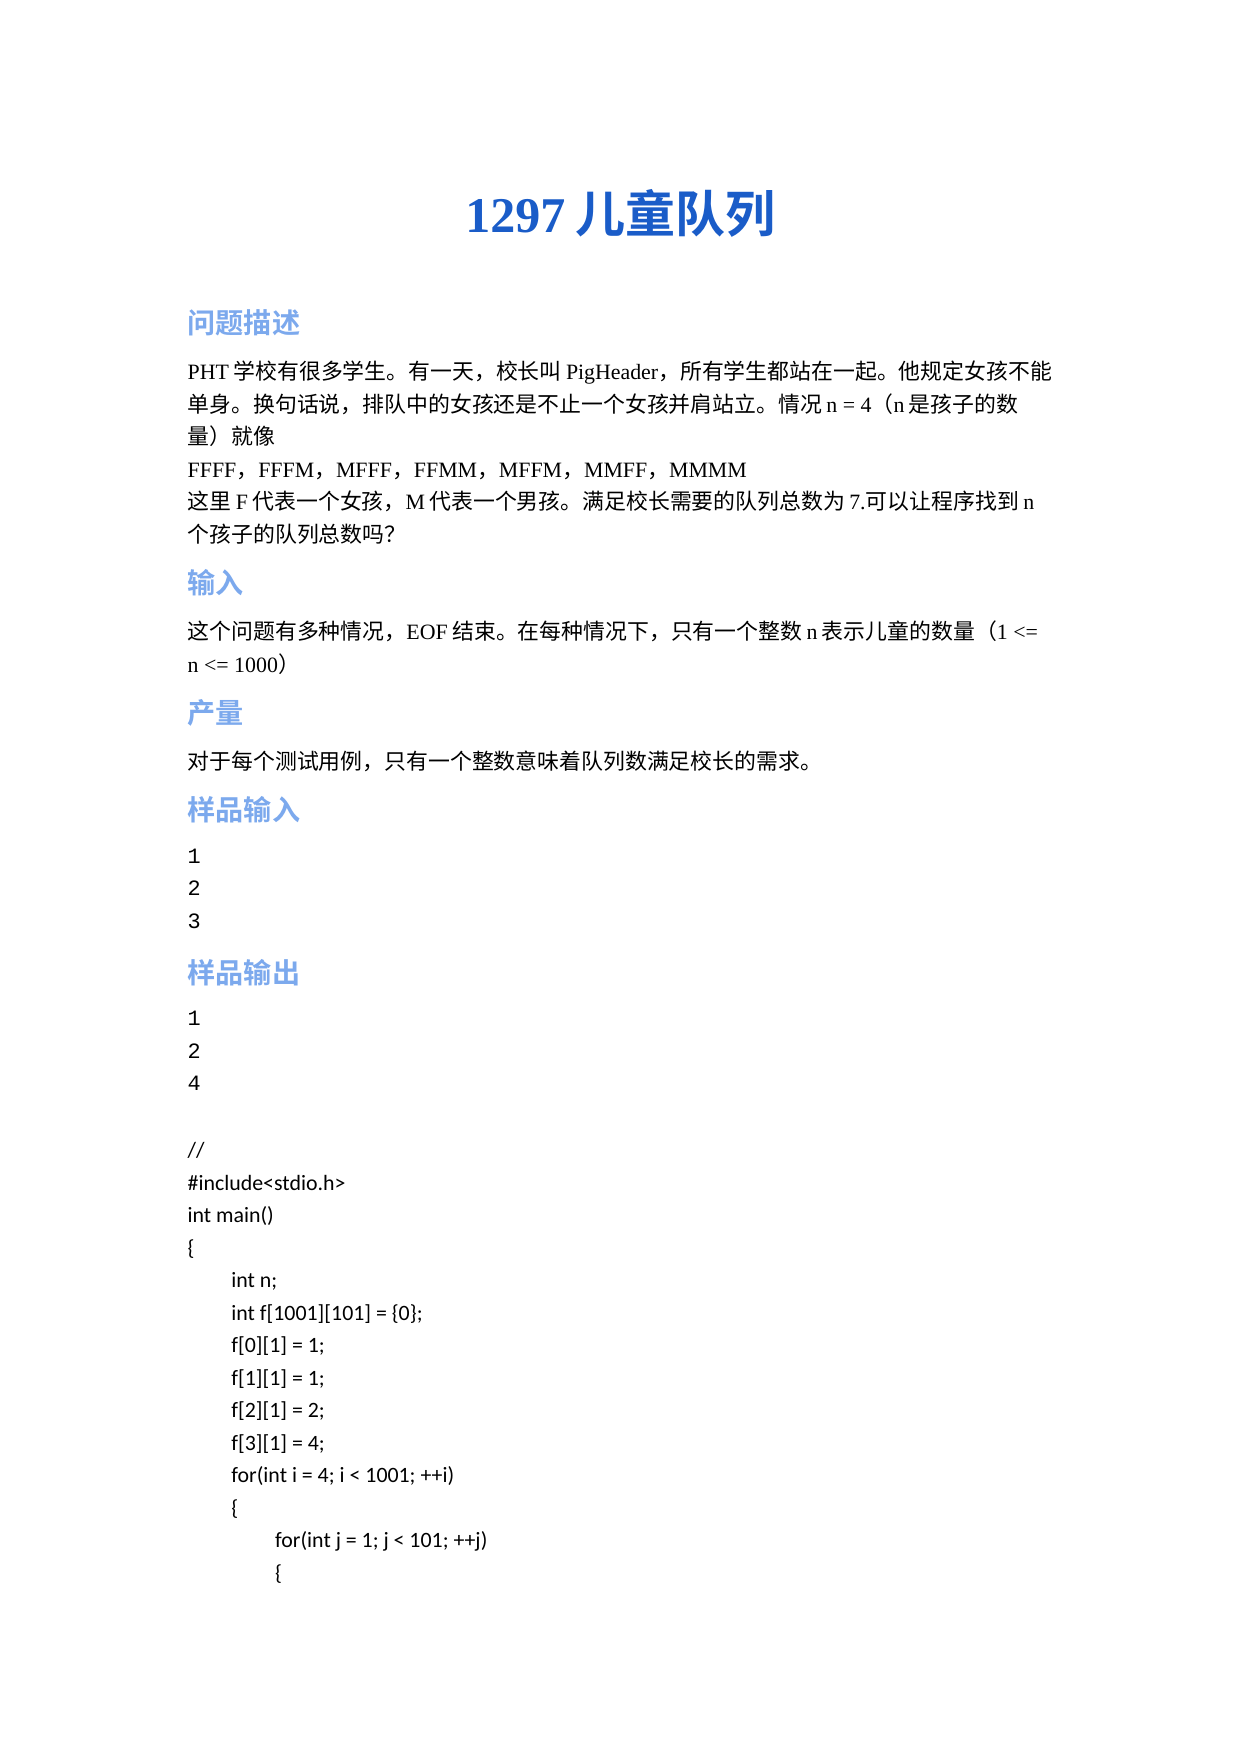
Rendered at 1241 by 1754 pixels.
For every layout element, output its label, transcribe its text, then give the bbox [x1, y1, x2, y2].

text { [187, 1231, 1053, 1264]
text 产量 [187, 679, 1053, 744]
text 这个问题有多种情况，EOF结束。在每种情况下，只有一个整数n表示儿童的数量（1 <= n <= 1000） [187, 614, 1053, 679]
text 样品输出 [187, 939, 1053, 1004]
text #include<stdio.h> [187, 1166, 1053, 1199]
text for(int i = 4; i < 1001; ++i) [187, 1459, 1053, 1491]
text int f[1001][101] = {0}; [187, 1296, 1053, 1329]
text 3 [187, 906, 1053, 939]
text PHT学校有很多学生。有一天，校长叫PigHeader，所有学生都站在一起。他规定女孩不能单身。换句话说，排队中的女孩还是不止一个女孩并肩站立。情况n = 4（n是孩子的数量）就像 FFFF，FFFM，MFFF，FFMM，MFFM，MMFF，MMMM 这里F代表一个女孩，M代表一个男孩。满足校长需要的队列总数为7.可以让程序找到n个孩子的队列总数吗？ [187, 354, 1053, 549]
text 4 [187, 1069, 1053, 1101]
subtitle 1297儿童队列 [187, 162, 1053, 259]
text 样品输入 [187, 776, 1053, 841]
text 2 [187, 1036, 1053, 1069]
text 输入 [187, 549, 1053, 614]
text f[2][1] = 2; [187, 1394, 1053, 1426]
text // [187, 1134, 1053, 1166]
text 1 [187, 1004, 1053, 1036]
text for(int j = 1; j < 101; ++j) [187, 1524, 1053, 1556]
text f[1][1] = 1; [187, 1361, 1053, 1394]
text int main() [187, 1199, 1053, 1231]
text 1 [187, 841, 1053, 874]
text f[0][1] = 1; [187, 1329, 1053, 1361]
text { [187, 1556, 1053, 1589]
text f[3][1] = 4; [187, 1426, 1053, 1459]
text int n; [187, 1264, 1053, 1296]
text { [187, 1491, 1053, 1524]
text 对于每个测试用例，只有一个整数意味着队列数满足校长的需求。 [187, 744, 1053, 776]
text 问题描述 [187, 289, 1053, 354]
text 2 [187, 874, 1053, 906]
